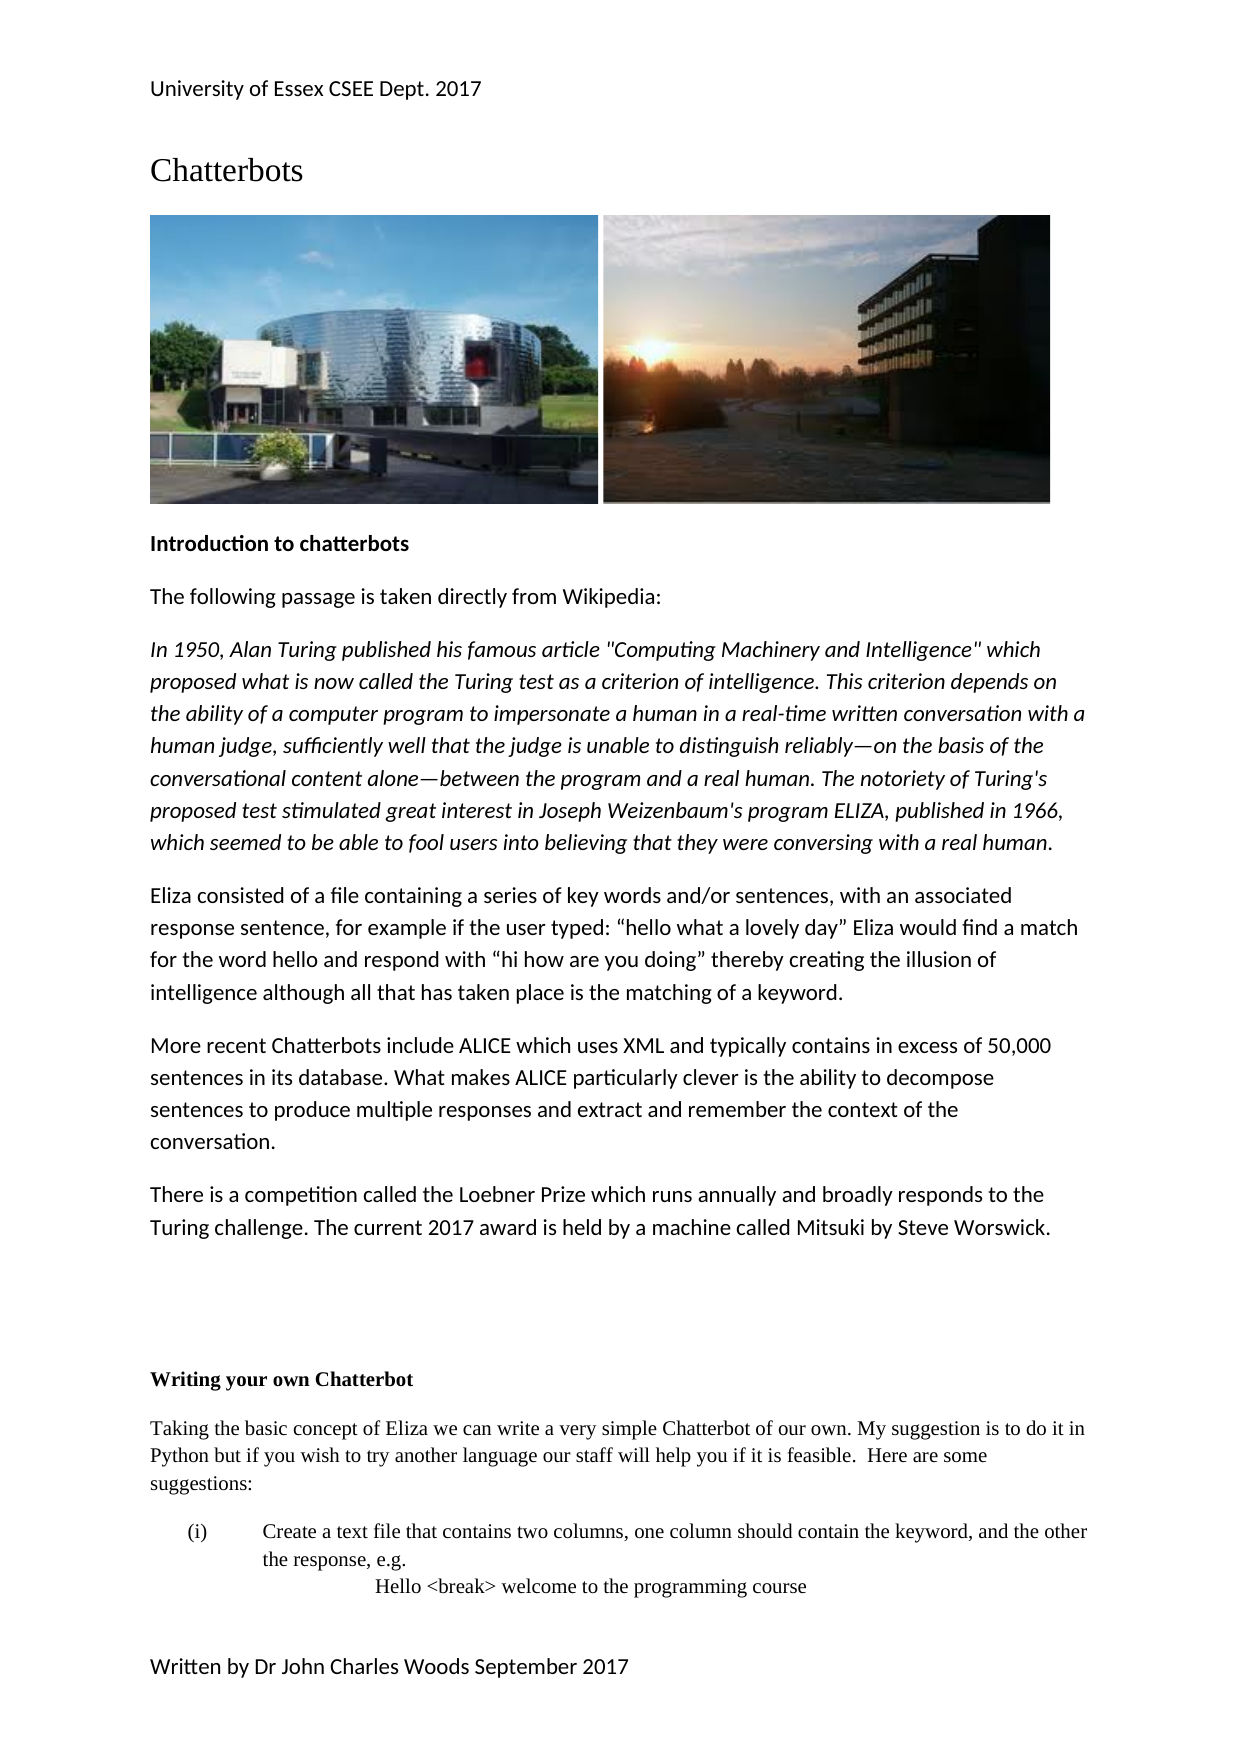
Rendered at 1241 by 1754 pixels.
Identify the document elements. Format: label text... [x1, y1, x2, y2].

text Writing your own Chatterbot [150, 1367, 1090, 1391]
picture [603, 215, 1051, 504]
list Create a text file that contains two columns, one column should contain the keyword, and the other the response, e.g. [187, 1519, 1090, 1571]
text Taking the basic concept of Eliza we can write a very simple Chatterbot of our own. My suggestion is to do it in Python but if you wish to try another language our staff will help you if it is feasible. Here are some suggestions: [150, 1416, 1090, 1495]
picture [150, 215, 599, 504]
text Eliza consisted of a file containing a series of key words and/or sentences, with an associated response sentence, for example if the user typed: “hello what a lovely day” Eliza would find a match for the word hello and respond with “hi how are you doing” thereby creating the illusion of intelligence although all that has taken place is the matching of a keyword. [150, 881, 1090, 1006]
text More recent Chatterbots include ALICE which uses XML and typically contains in excess of 50,000 sentences in its database. What makes ALICE particularly clever is the ability to decompose sentences to produce multiple responses and extract and remember the context of the conversation. [150, 1031, 1090, 1155]
text Chatterbots [150, 150, 1090, 188]
text The following passage is taken directly from Wikipedia: [150, 582, 1090, 610]
list Hello <break> welcome to the programming course [375, 1574, 1090, 1598]
text There is a competition called the Loebner Prize which runs annually and broadly responds to the Turing challenge. The current 2017 award is held by a machine called Mitsuki by Steve Worswick. [150, 1180, 1090, 1241]
text In 1950, Alan Turing published his famous article "Computing Machinery and Intelligence" which proposed what is now called the Turing test as a criterion of intelligence. This criterion depends on the ability of a computer program to impersonate a human in a real-time written conversation with a human judge, sufficiently well that the judge is unable to distinguish reliably—on the basis of the conversational content alone—between the program and a real human. The notoriety of Turing's proposed test stimulated great interest in Joseph Weizenbaum's program ELIZA, published in 1966, which seemed to be able to fool users into believing that they were conversing with a real human. [150, 635, 1090, 856]
text Introduction to chatterbots [150, 529, 1090, 557]
